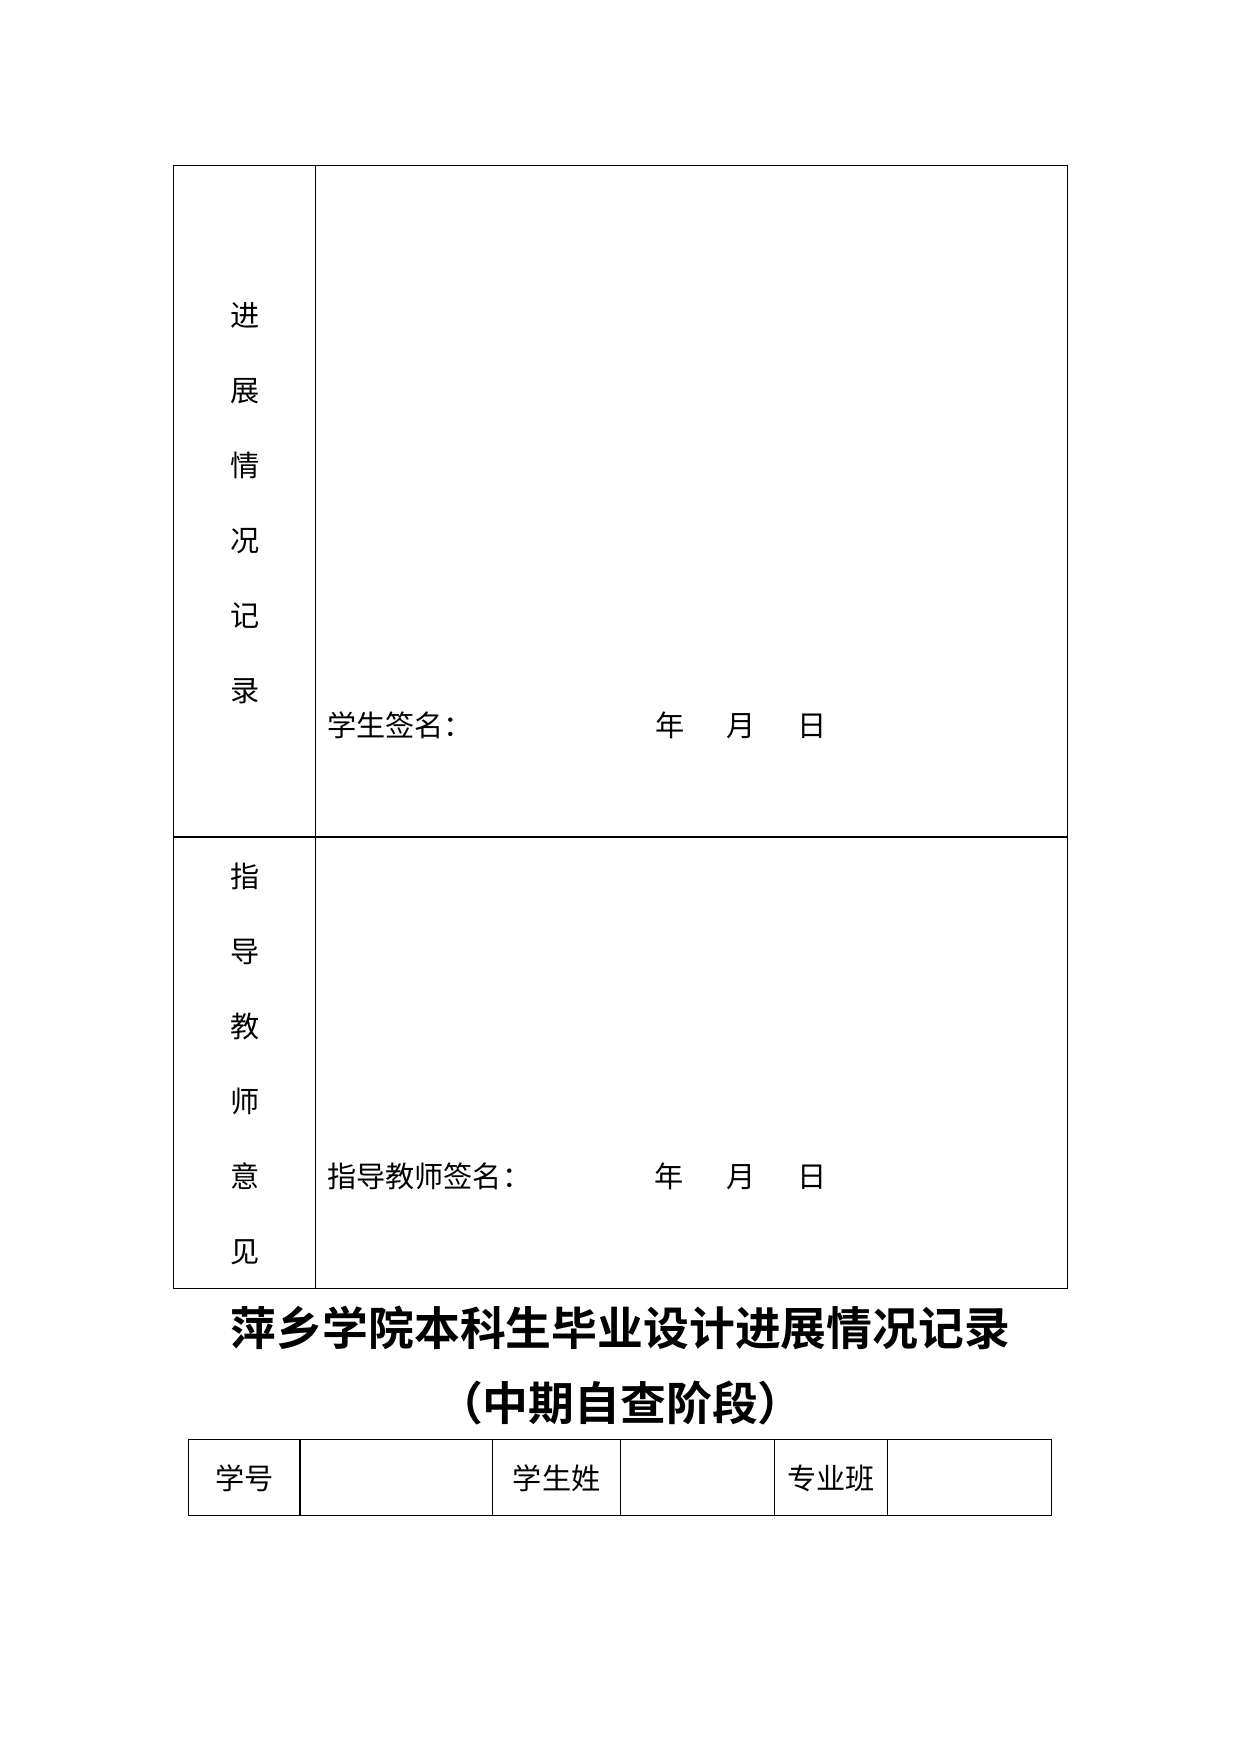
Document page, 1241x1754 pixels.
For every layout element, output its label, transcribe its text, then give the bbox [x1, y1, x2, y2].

table_header 专业班级 [775, 1440, 887, 1514]
table_cell 指导教师签名： 年 月 日 [316, 838, 1067, 1287]
table_header [621, 1440, 774, 1514]
table_header [301, 1440, 492, 1514]
text 萍乡学院本科生毕业设计进展情况记录 [187, 1289, 1053, 1363]
table_header 学生姓名 [493, 1440, 620, 1514]
table_header 学号 [189, 1440, 299, 1514]
table_cell 指 导 教 师 意 见 [174, 838, 315, 1287]
table_cell 进 展 情 况 记 录 [174, 166, 315, 836]
table_cell 学生签名： 年 月 日 [316, 166, 1067, 836]
text （中期自查阶段） [187, 1363, 1053, 1438]
table_header [888, 1440, 1051, 1514]
